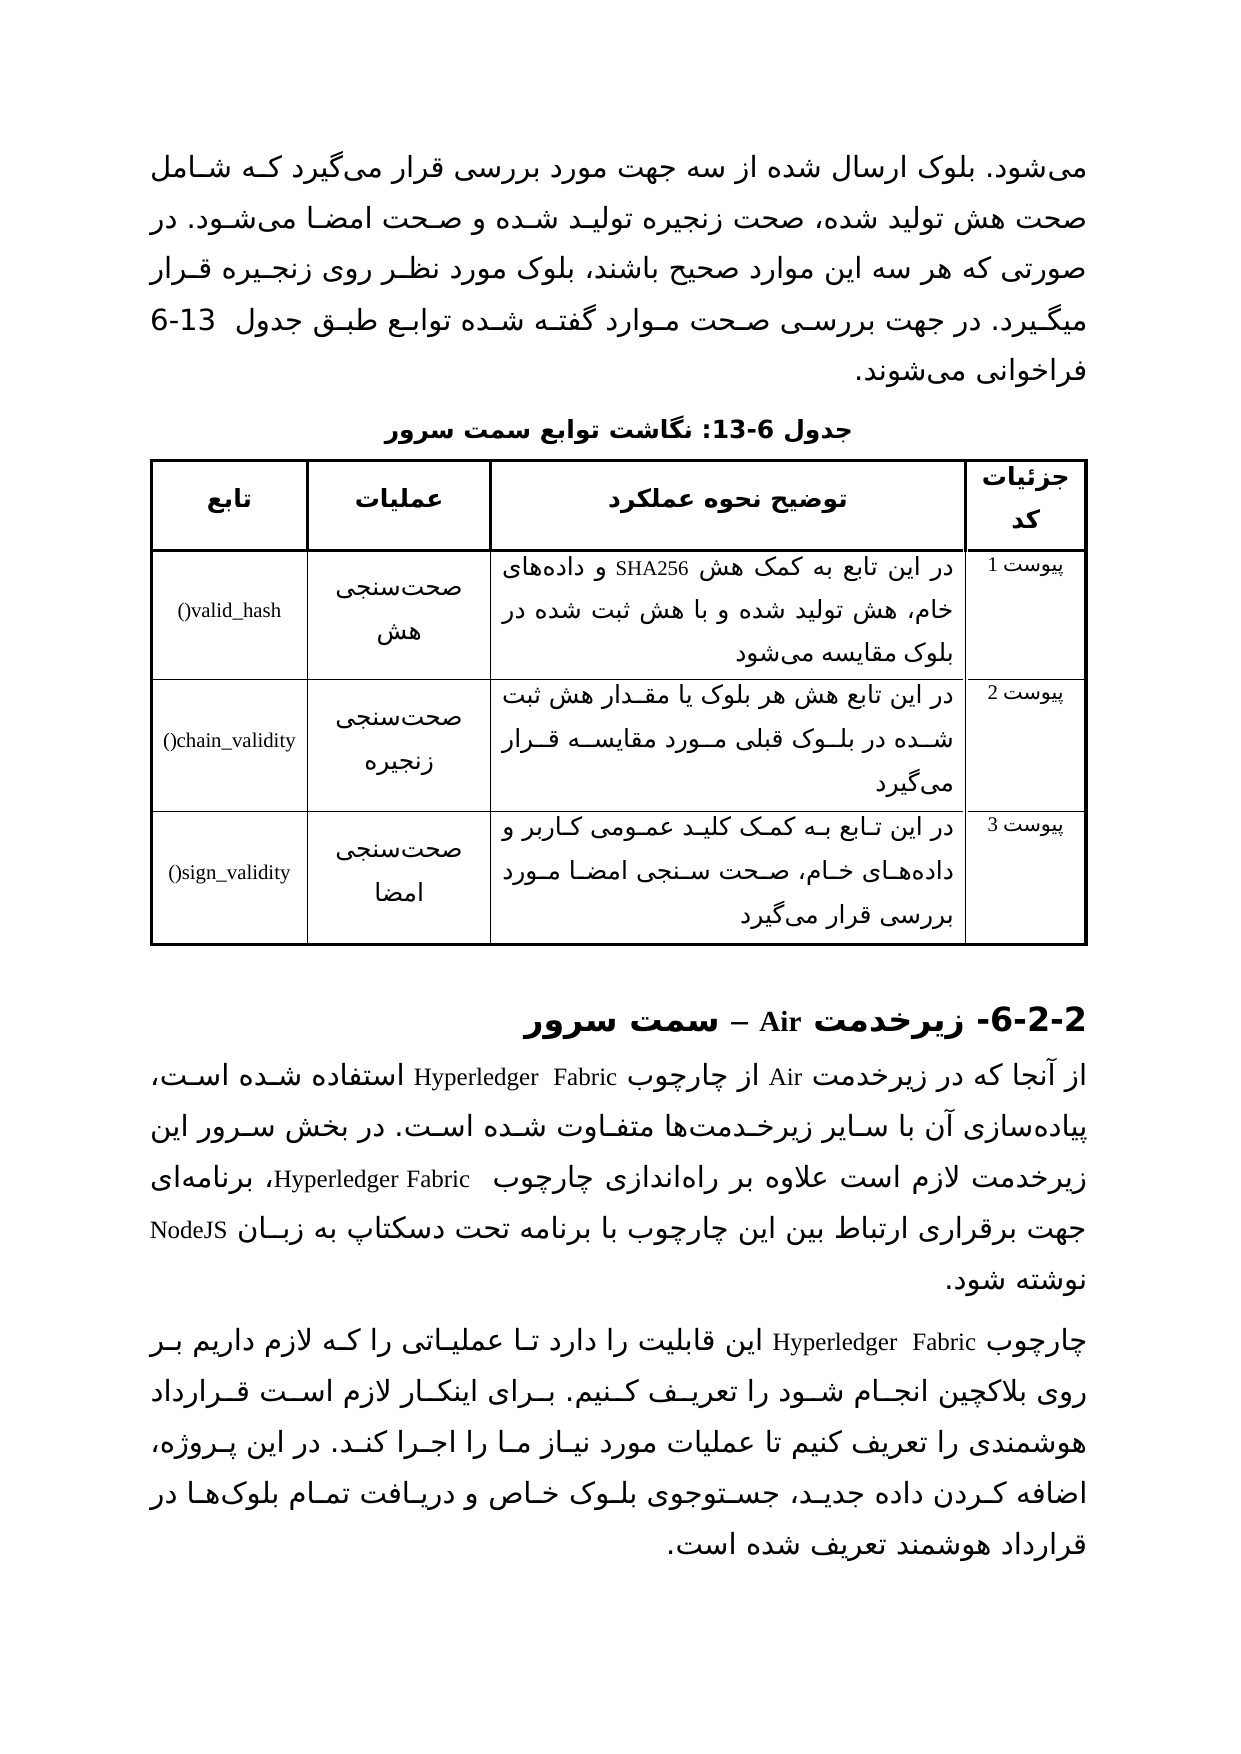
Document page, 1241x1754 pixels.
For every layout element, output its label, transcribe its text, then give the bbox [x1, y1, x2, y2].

table_cell در این تابع به کمک هش SHA256 و داده‌های خام، هش تولید شده و با هش ثبت شده در بلوک مقایسه می‌شود [491, 549, 965, 679]
table_cell valid_hash() [153, 552, 307, 679]
table_header جزئیات کد [967, 462, 1084, 549]
table_cell در این تابع هش هر بلوک یا مقدار هش ثبت شده در بلوک قبلی مورد مقایسه قرار می‌گیرد [491, 679, 965, 811]
table_header عملیات [309, 462, 489, 549]
table_cell chain_validity() [153, 680, 307, 811]
table_cell پیوست 1 [966, 550, 1084, 679]
table_cell در این تابع به کمک کلید عمومی کاربر و داده‌های خام، صحت سنجی امضا مورد بررسی قرار می‌گیرد [491, 811, 965, 943]
table_header تابع [153, 462, 306, 549]
table_cell صحت‌سنجی زنجیره [308, 680, 490, 811]
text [150, 150, 1087, 388]
table_cell صحت‌سنجی هش [308, 552, 490, 679]
table_cell sign_validity() [153, 812, 307, 943]
table_cell صحت‌سنجی امضا [308, 812, 490, 943]
table_header توضیح نحوه عملکرد [492, 462, 964, 549]
subtitle 6-2-2- زیرخدمت Air – سمت سرور [150, 1000, 1087, 1039]
table_cell پیوست 3 [966, 811, 1084, 943]
table_cell پیوست 2 [966, 679, 1084, 811]
text چارچوب Hyperledger Fabric این قابلیت را دارد تا عملیاتی را که لازم داریم بر روی بلاکچین انجام شود را تعریف کنیم. برای اینکار لازم است قرارداد هوشمندی را تعریف کنیم تا عملیات مورد نیاز ما را اجرا کند. در این پروژه، اضافه کردن داده جدید، جستوجوی بلوک خاص و دریافت تمام بلوک‌ها در قرارداد هوشمند تعریف شده است. [150, 1323, 1087, 1561]
text از آنجا که در زیرخدمت Air از چارچوب Hyperledger Fabric استفاده شده است، پیاده‌سازی آن با سایر زیرخدمت‌ها متفاوت شده است. در بخش سرور این زیرخدمت لازم است علاوه بر راه‌اندازی چارچوب Hyperledger Fabric، برنامه‌ای جهت برقراری ارتباط بین این چارچوب با برنامه تحت دسکتاپ به زبان NodeJS نوشته شود. [150, 1058, 1087, 1296]
